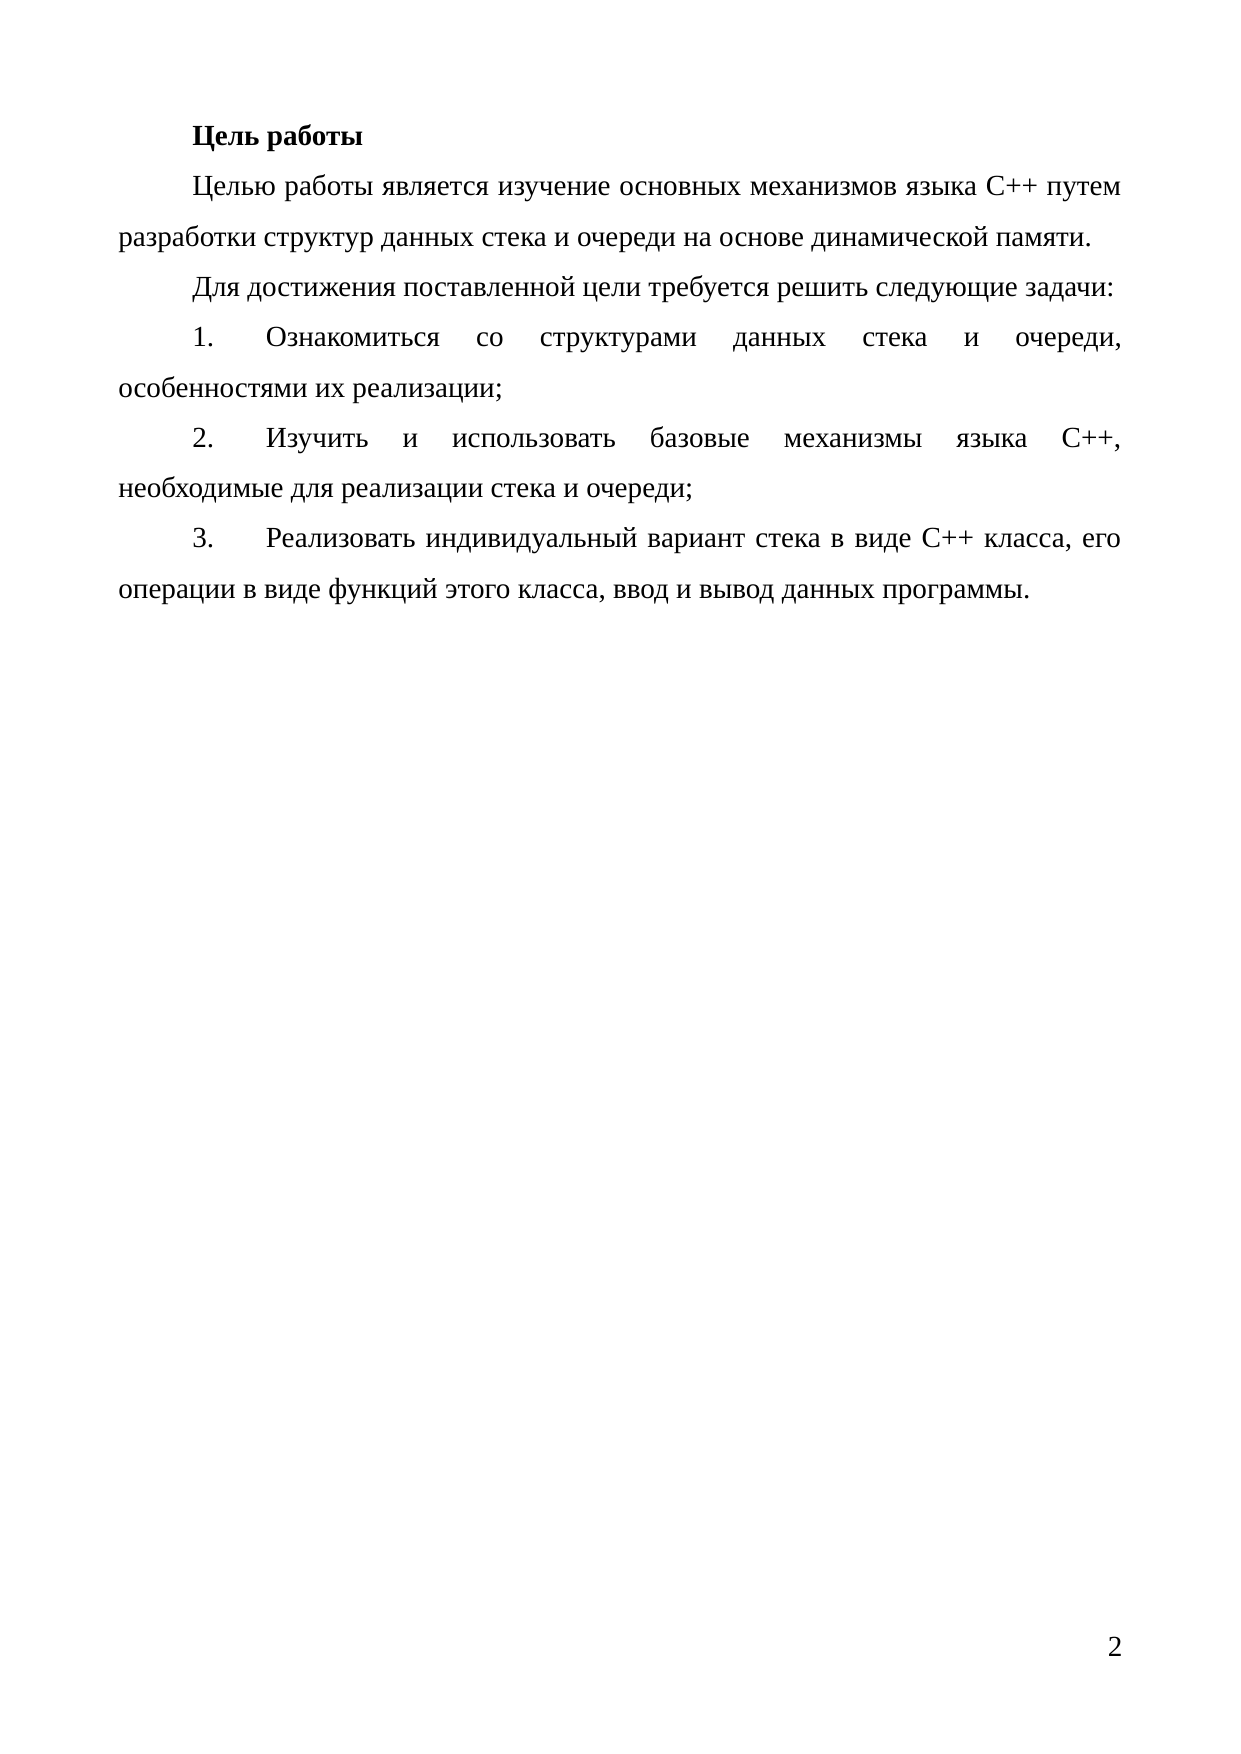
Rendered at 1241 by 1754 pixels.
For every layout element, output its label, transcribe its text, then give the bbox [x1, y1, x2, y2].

text Для достижения поставленной цели требуется решить следующие задачи: [118, 269, 1122, 303]
list Реализовать индивидуальный вариант стека в виде С++ класса, его операции в виде функций этого класса, ввод и вывод данных программы. [118, 521, 1122, 604]
list Изучить и использовать базовые механизмы языка С++, необходимые для реализации стека и очереди; [118, 420, 1122, 504]
subtitle Цель работы [118, 118, 1122, 152]
text Целью работы является изучение основных механизмов языка С++ путем разработки структур данных стека и очереди на основе динамической памяти. [118, 168, 1122, 252]
list Ознакомиться со структурами данных стека и очереди, особенностями их реализации; [118, 319, 1122, 403]
